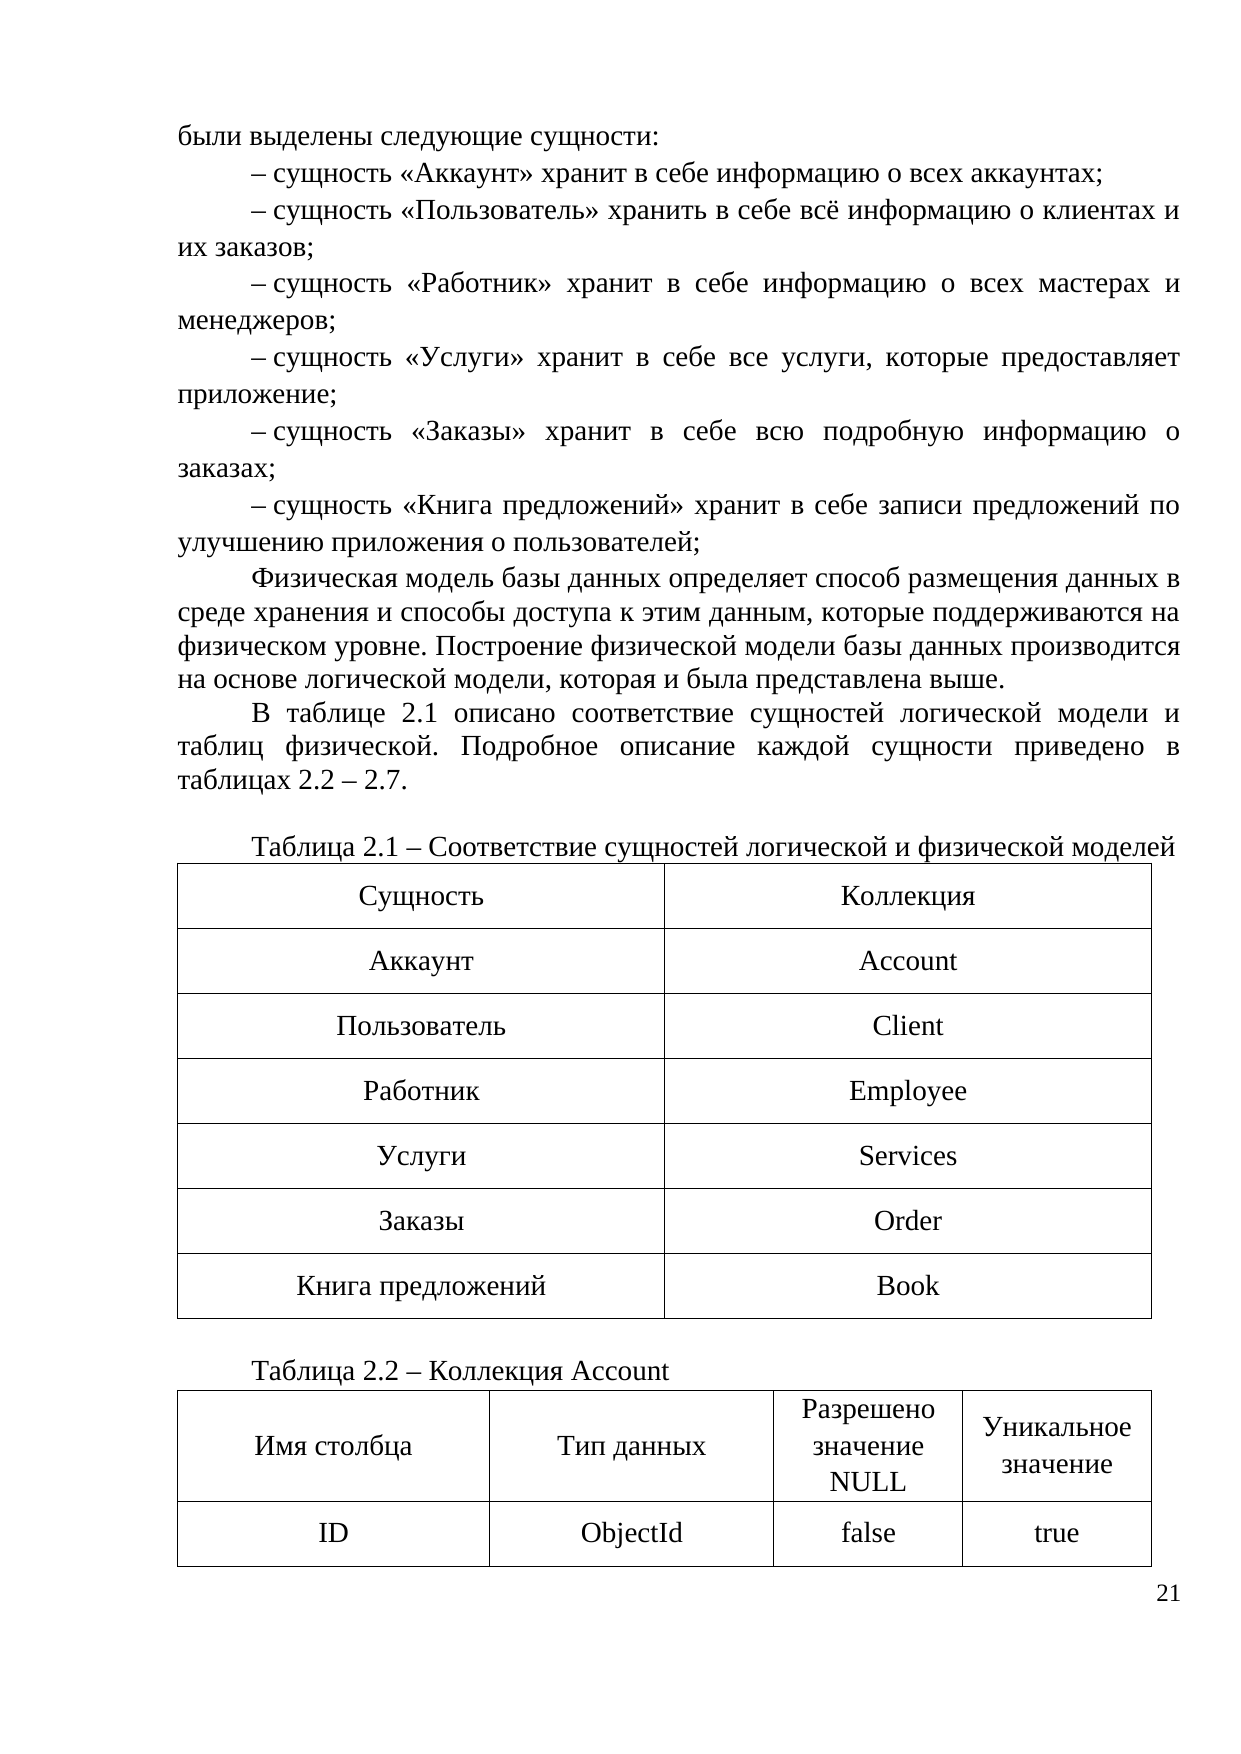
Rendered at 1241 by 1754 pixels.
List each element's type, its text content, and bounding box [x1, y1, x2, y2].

table_cell Аккаунт [178, 929, 664, 993]
table_header Коллекция [665, 864, 1151, 928]
table_cell Книга предложений [178, 1254, 664, 1318]
list сущность «Заказы» хранит в себе всю подробную информацию о заказах; [177, 413, 1181, 483]
table_cell Client [665, 994, 1151, 1058]
text Таблица 2.2 – Коллекция Account [177, 1353, 1181, 1386]
text В таблице 2.1 описано соответствие сущностей логической модели и таблиц физической. Подробное описание каждой сущности приведено в таблицах 2.2 – 2.7. [177, 695, 1181, 795]
table_cell ObjectId [490, 1502, 773, 1566]
table_cell Order [665, 1189, 1151, 1253]
table_cell Пользователь [178, 994, 664, 1058]
table_cell Services [665, 1124, 1151, 1188]
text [177, 118, 1181, 152]
table_cell Заказы [178, 1189, 664, 1253]
table_header Разрешено значение NULL [774, 1391, 962, 1501]
table_cell false [774, 1502, 962, 1566]
list сущность «Книга предложений» хранит в себе записи предложений по улучшению приложения о пользователей; [177, 487, 1181, 557]
table_cell Услуги [178, 1124, 664, 1188]
list сущность «Услуги» хранит в себе все услуги, которые предоставляет приложение; [177, 339, 1181, 410]
table_header Тип данных [490, 1391, 773, 1501]
table_cell ID [178, 1502, 489, 1566]
list сущность «Пользователь» хранить в себе всё информацию о клиентах и их заказов; [177, 192, 1181, 262]
table_header Уникальное значение [963, 1391, 1151, 1501]
text Физическая модель базы данных определяет способ размещения данных в среде хранения и способы доступа к этим данным, которые поддерживаются на физическом уровне. Построение физической модели базы данных производится на основе логической модели, которая и была представлена выше. [177, 561, 1181, 695]
text Таблица 2.1 – Соответствие сущностей логической и физической моделей [177, 829, 1181, 862]
list сущность «Работник» хранит в себе информацию о всех мастерах и менеджеров; [177, 266, 1181, 336]
table_cell Employee [665, 1059, 1151, 1123]
list сущность «Аккаунт» хранит в себе информацию о всех аккаунтах; [177, 155, 1181, 188]
table_cell Работник [178, 1059, 664, 1123]
table_header Имя столбца [178, 1391, 489, 1501]
table_cell Account [665, 929, 1151, 993]
table_cell true [963, 1502, 1151, 1566]
table_cell Book [665, 1254, 1151, 1318]
table_header Сущность [178, 864, 664, 928]
